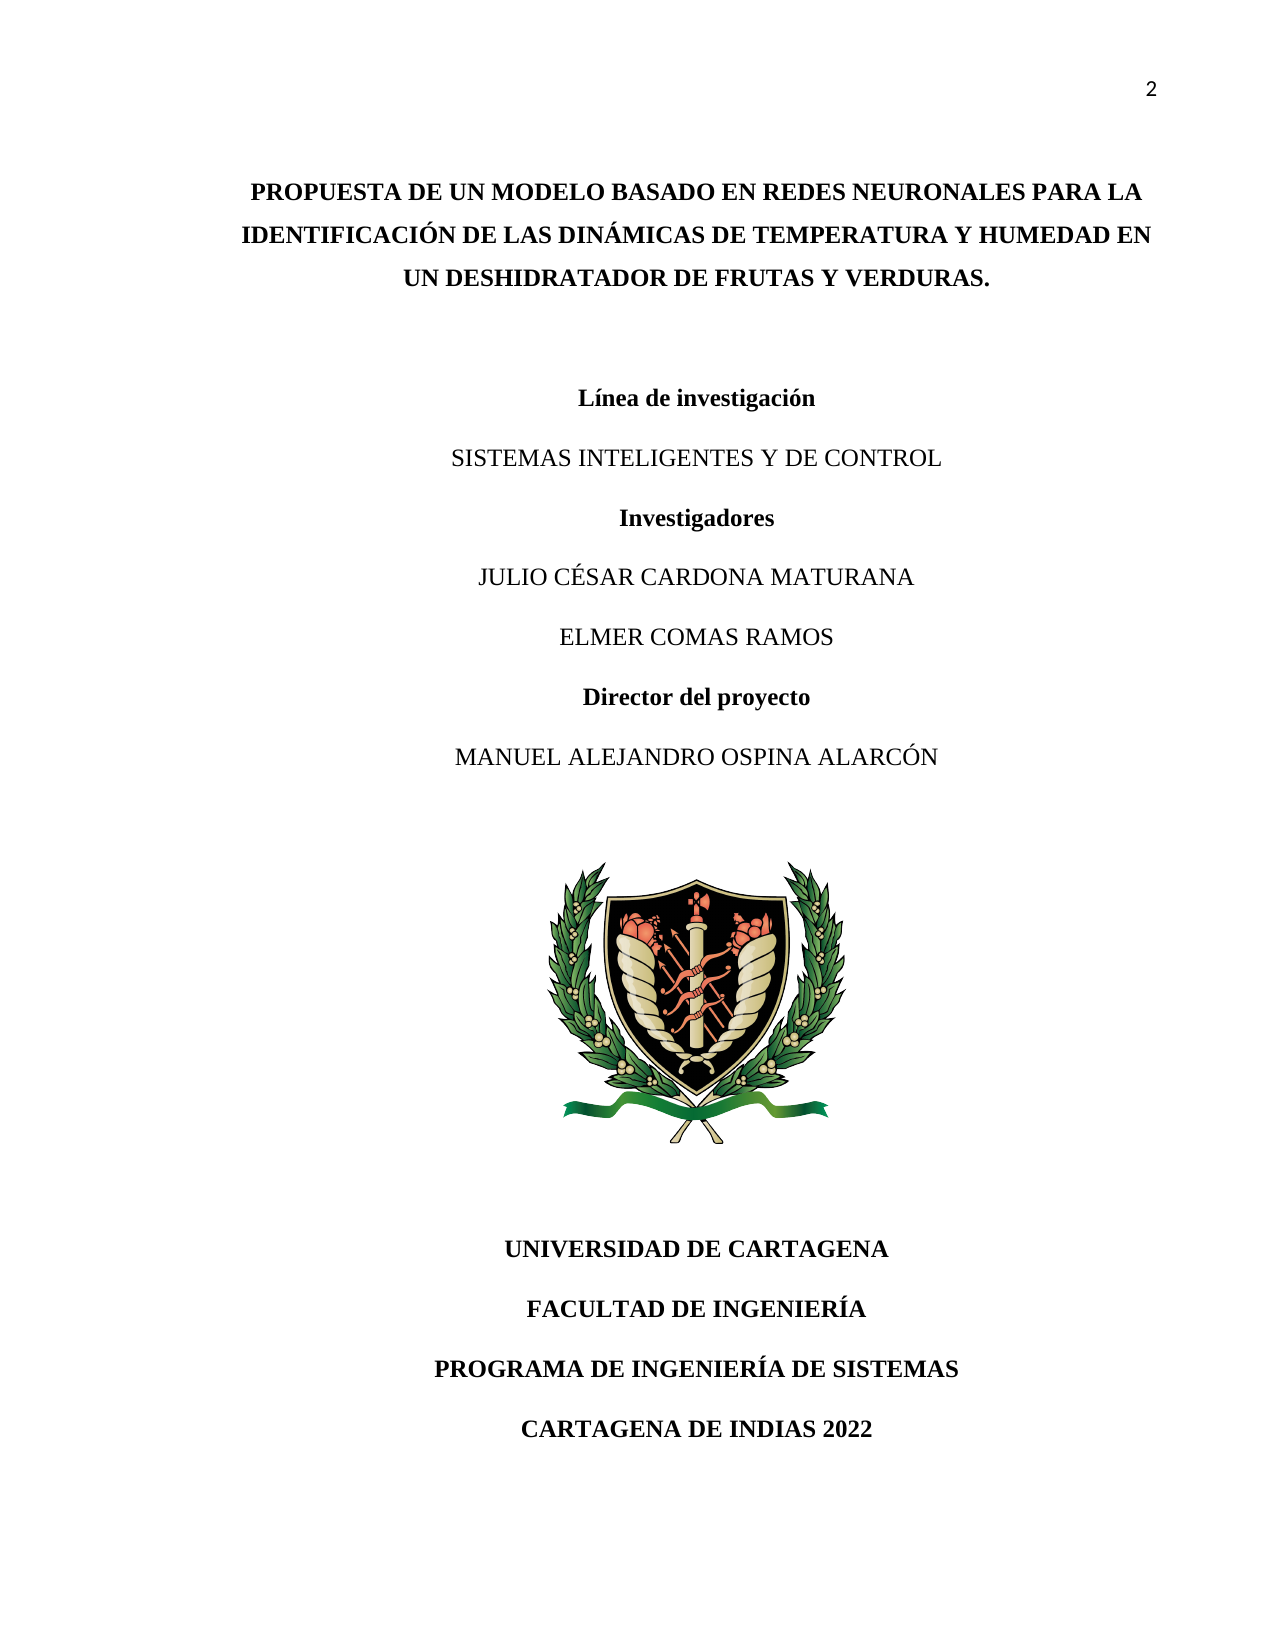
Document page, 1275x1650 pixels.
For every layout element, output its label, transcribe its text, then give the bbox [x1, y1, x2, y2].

text FACULTAD DE INGENIERÍA [236, 1294, 1157, 1323]
text JULIO CÉSAR CARDONA MATURANA [236, 562, 1157, 591]
text SISTEMAS INTELIGENTES Y DE CONTROL [236, 443, 1157, 472]
picture [546, 861, 847, 1144]
text Investigadores [236, 503, 1157, 531]
text PROGRAMA DE INGENIERÍA DE SISTEMAS [236, 1354, 1157, 1383]
text UNIVERSIDAD DE CARTAGENA [236, 1234, 1157, 1263]
text MANUEL ALEJANDRO OSPINA ALARCÓN [236, 742, 1157, 771]
text CARTAGENA DE INDIAS 2022 [236, 1414, 1157, 1442]
text ELMER COMAS RAMOS [236, 622, 1157, 651]
text PROPUESTA DE UN MODELO BASADO EN REDES NEURONALES PARA LA IDENTIFICACIÓN DE LAS DINÁMICAS DE TEMPERATURA Y HUMEDAD EN UN DESHIDRATADOR DE FRUTAS Y VERDURAS. [236, 177, 1157, 292]
text Director del proyecto [236, 682, 1157, 711]
text Línea de investigación [236, 383, 1157, 412]
